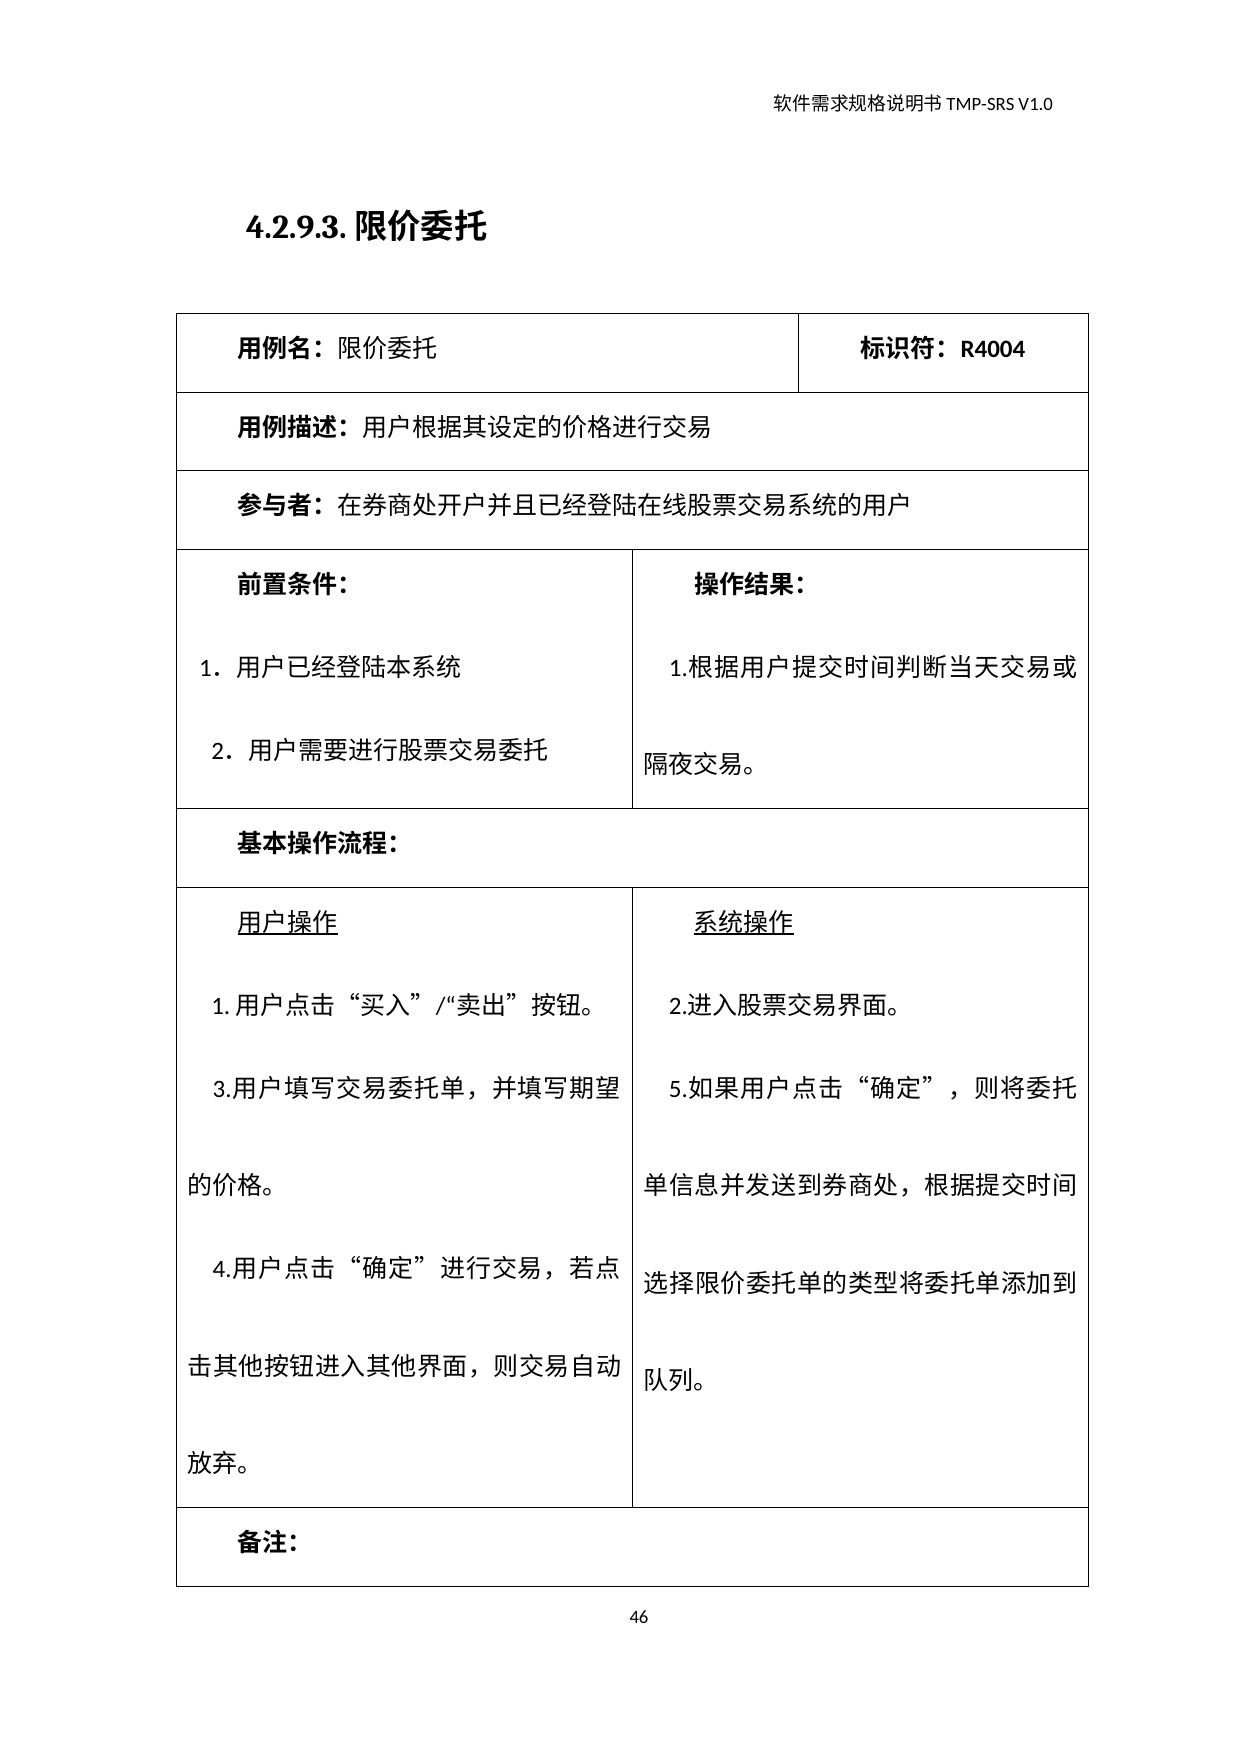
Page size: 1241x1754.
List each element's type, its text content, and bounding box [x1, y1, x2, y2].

table_header 标识符：R4004 [799, 314, 1088, 392]
table_cell 前置条件： 1．用户已经登陆本系统 2．用户需要进行股票交易委托 [177, 550, 632, 808]
table_cell 用例描述：用户根据其设定的价格进行交易 [177, 393, 1088, 470]
table_cell 用户操作 1. 用户点击“买入”/“卖出”按钮。 3.用户填写交易委托单，并填写期望的价格。 4.用户点击“确定”进行交易，若点击其他按钮进入其他界面，则交易自动放弃。 [177, 888, 632, 1507]
table_cell 操作结果： 1.根据用户提交时间判断当天交易或隔夜交易。 [633, 550, 1088, 808]
table_cell 系统操作 2.进入股票交易界面。 5.如果用户点击“确定”，则将委托单信息并发送到券商处，根据提交时间选择限价委托单的类型将委托单添加到队列。 [633, 888, 1088, 1507]
table_cell 基本操作流程： [177, 809, 1088, 887]
table_cell 参与者：在券商处开户并且已经登陆在线股票交易系统的用户 [177, 471, 1088, 549]
table_header 用例名：限价委托 [177, 314, 798, 392]
table_cell 备注： [177, 1508, 1088, 1586]
subtitle 4.2.9.3. 限价委托 [187, 191, 1053, 256]
